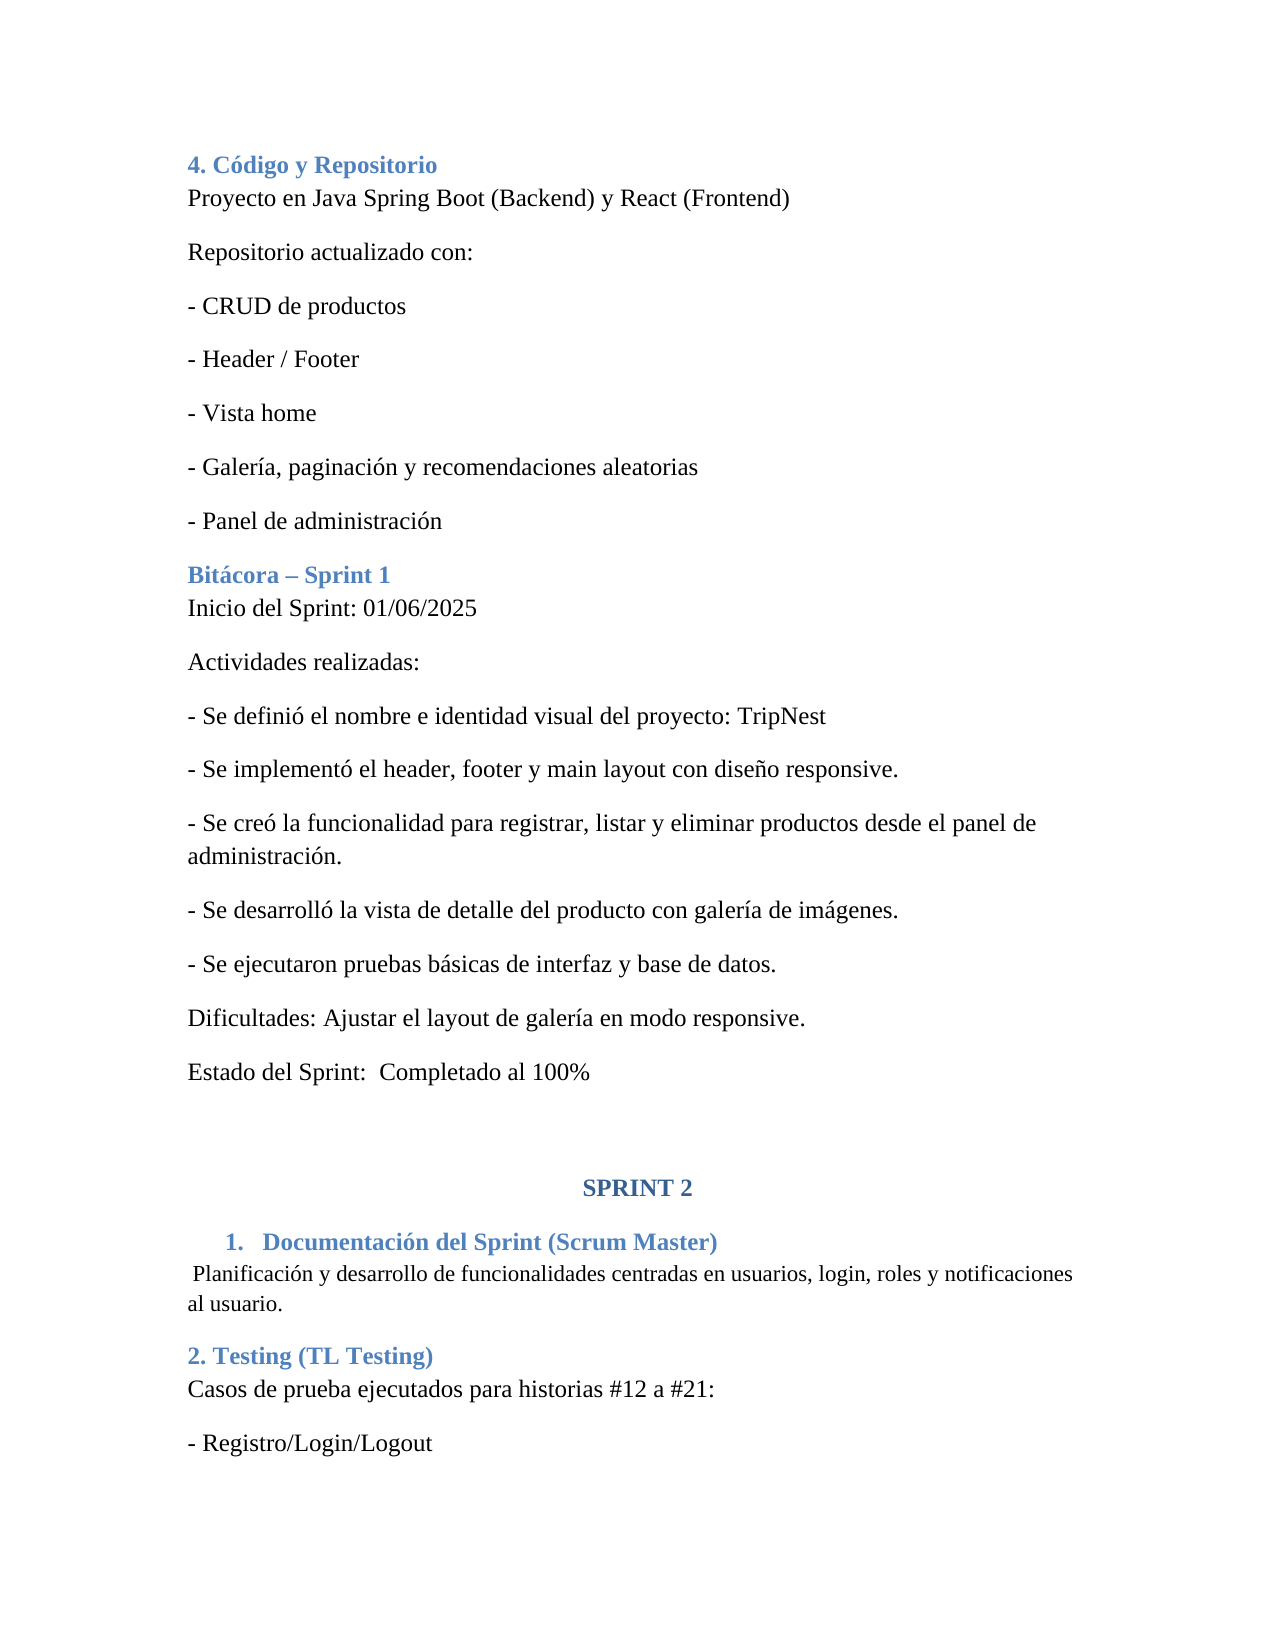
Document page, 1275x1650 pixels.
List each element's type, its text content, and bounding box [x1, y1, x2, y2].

text - Panel de administración [187, 506, 1087, 535]
subtitle 2. Testing (TL Testing) [187, 1341, 1087, 1370]
text - Registro/Login/Logout [187, 1428, 1087, 1457]
subtitle Bitácora – Sprint 1 [187, 560, 1087, 589]
text - Vista home [187, 398, 1087, 427]
text - Se creó la funcionalidad para registrar, listar y eliminar productos desde el panel de administración. [187, 808, 1087, 870]
text - Header / Footer [187, 344, 1087, 373]
subtitle 4. Código y Repositorio [187, 150, 1087, 179]
text - CRUD de productos [187, 291, 1087, 319]
text Planificación y desarrollo de funcionalidades centradas en usuarios, login, roles y notificaciones al usuario. [187, 1260, 1087, 1316]
text Casos de prueba ejecutados para historias #12 a #21: [187, 1374, 1087, 1403]
subtitle SPRINT 2 [187, 1140, 1087, 1202]
text Proyecto en Java Spring Boot (Backend) y React (Frontend) [187, 183, 1087, 212]
text - Se definió el nombre e identidad visual del proyecto: TripNest [187, 701, 1087, 729]
text - Se implementó el header, footer y main layout con diseño responsive. [187, 754, 1087, 783]
text Dificultades: Ajustar el layout de galería en modo responsive. [187, 1003, 1087, 1032]
text Inicio del Sprint: 01/06/2025 [187, 593, 1087, 622]
text Estado del Sprint: Completado al 100% [187, 1057, 1087, 1086]
subtitle Documentación del Sprint (Scrum Master) [225, 1227, 1087, 1256]
text - Se ejecutaron pruebas básicas de interfaz y base de datos. [187, 949, 1087, 978]
text - Se desarrolló la vista de detalle del producto con galería de imágenes. [187, 895, 1087, 924]
text Repositorio actualizado con: [187, 237, 1087, 266]
text - Galería, paginación y recomendaciones aleatorias [187, 452, 1087, 481]
text Actividades realizadas: [187, 647, 1087, 676]
